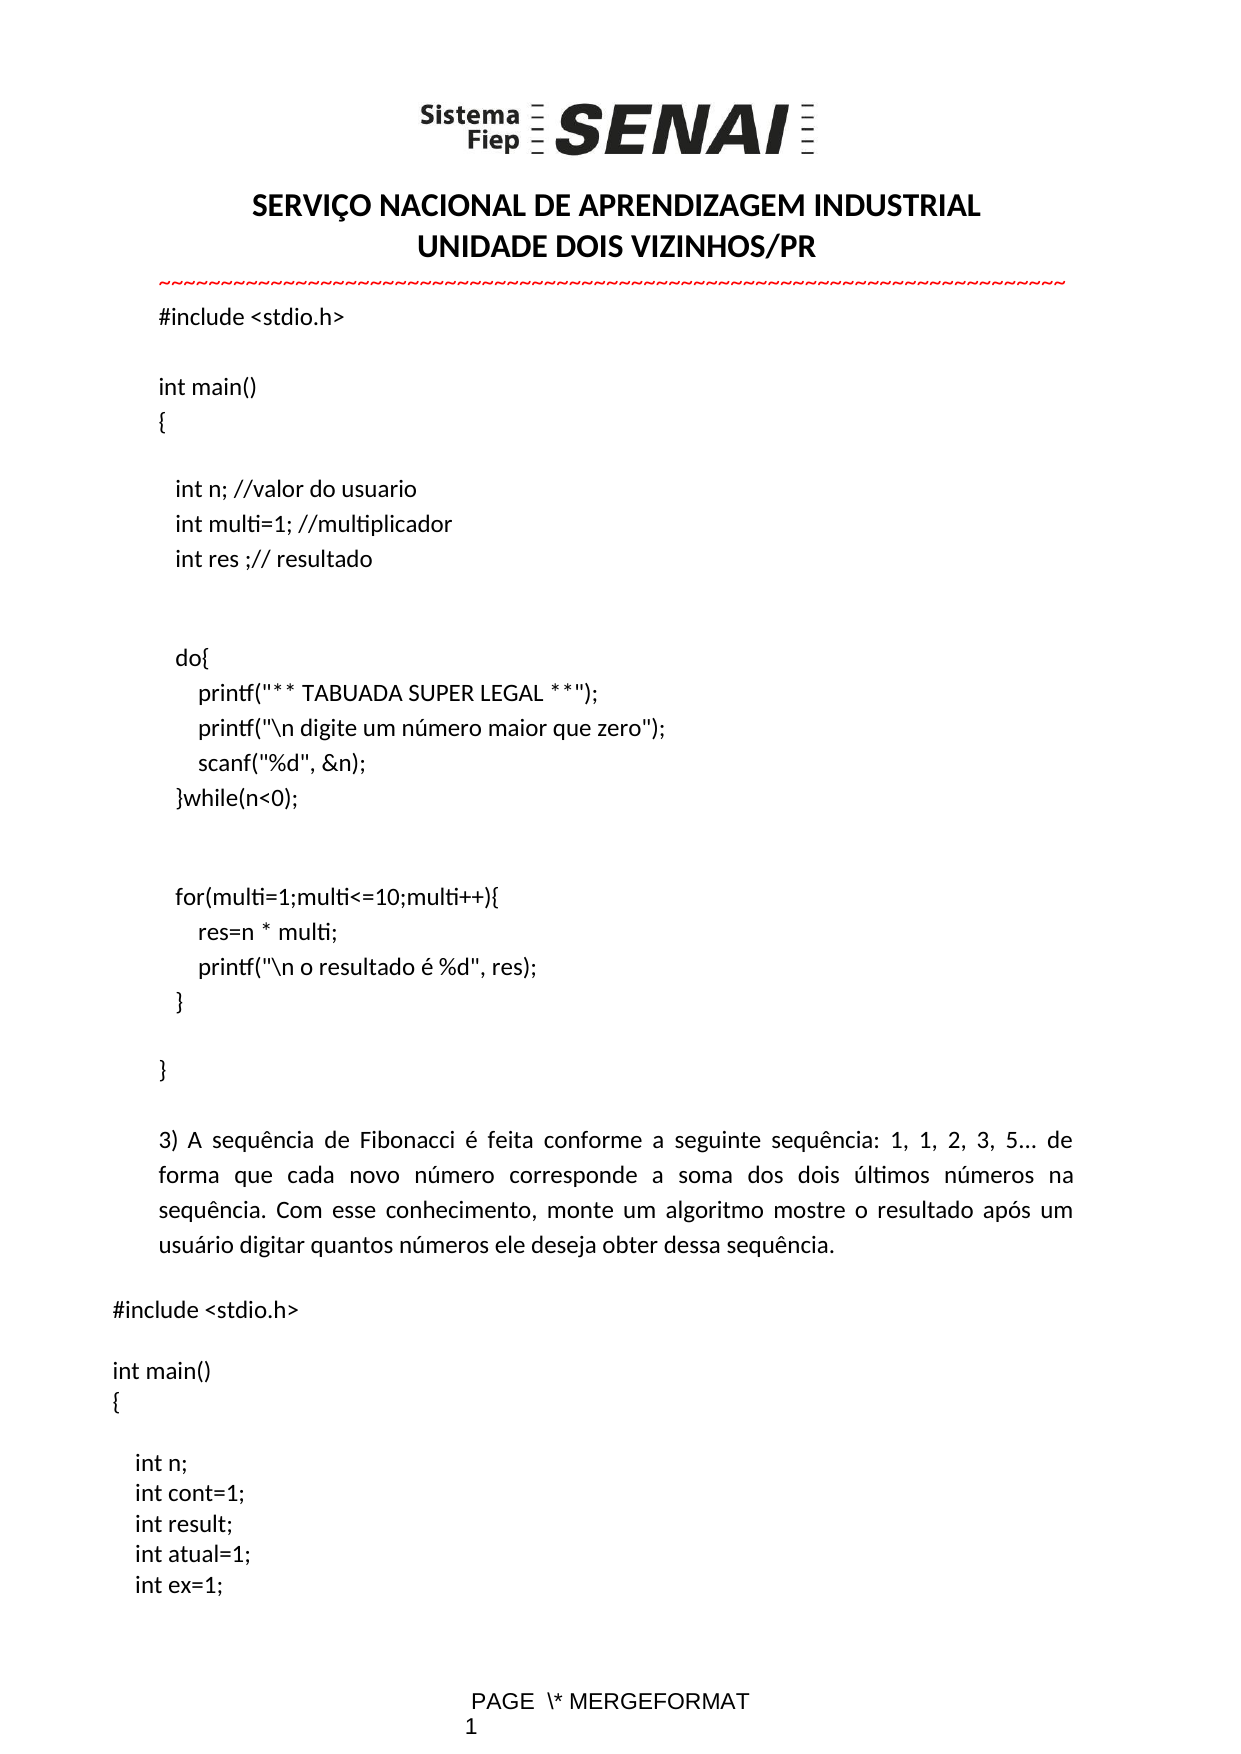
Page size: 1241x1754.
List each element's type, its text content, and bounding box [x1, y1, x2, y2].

text do{ [158, 642, 1075, 673]
text int main() [158, 371, 1075, 401]
text scanf("%d", &n); [158, 747, 1075, 778]
text { [112, 1386, 1075, 1416]
text int main() [112, 1355, 1075, 1386]
text int atual=1; [112, 1538, 1075, 1569]
text { [158, 406, 1075, 436]
text printf("\n digite um número maior que zero"); [158, 712, 1075, 743]
picture [389, 73, 844, 185]
text } [158, 987, 1075, 1017]
list A sequência de Fibonacci é feita conforme a seguinte sequência: 1, 1, 2, 3, 5... de forma que cada novo número corresponde a soma dos dois últimos números na sequência. Com esse conhecimento, monte um algoritmo mostre o resultado após um usuário digitar quantos números ele deseja obter dessa sequência. [158, 1124, 1075, 1259]
text res=n * multi; [158, 917, 1075, 947]
text #include <stdio.h> [158, 301, 1075, 331]
text } [158, 1054, 1075, 1084]
text ~~~~~~~~~~~~~~~~~~~~~~~~~~~~~~~~~~~~~~~~~~~~~~~~~~~~~~~~~~~~~~~~~~~~~~~~~ [158, 266, 1075, 296]
text int n; //valor do usuario [158, 473, 1075, 503]
text printf("\n o resultado é %d", res); [158, 952, 1075, 982]
text }while(n<0); [158, 782, 1075, 813]
text int result; [112, 1508, 1075, 1538]
text for(multi=1;multi<=10;multi++){ [158, 882, 1075, 912]
text int cont=1; [112, 1477, 1075, 1508]
text printf("** TABUADA SUPER LEGAL **"); [158, 677, 1075, 708]
text int multi=1; //multiplicador [158, 508, 1075, 538]
text #include <stdio.h> [112, 1294, 1075, 1325]
text int res ;// resultado [158, 543, 1075, 573]
text int ex=1; [112, 1569, 1075, 1599]
text int n; [112, 1447, 1075, 1477]
